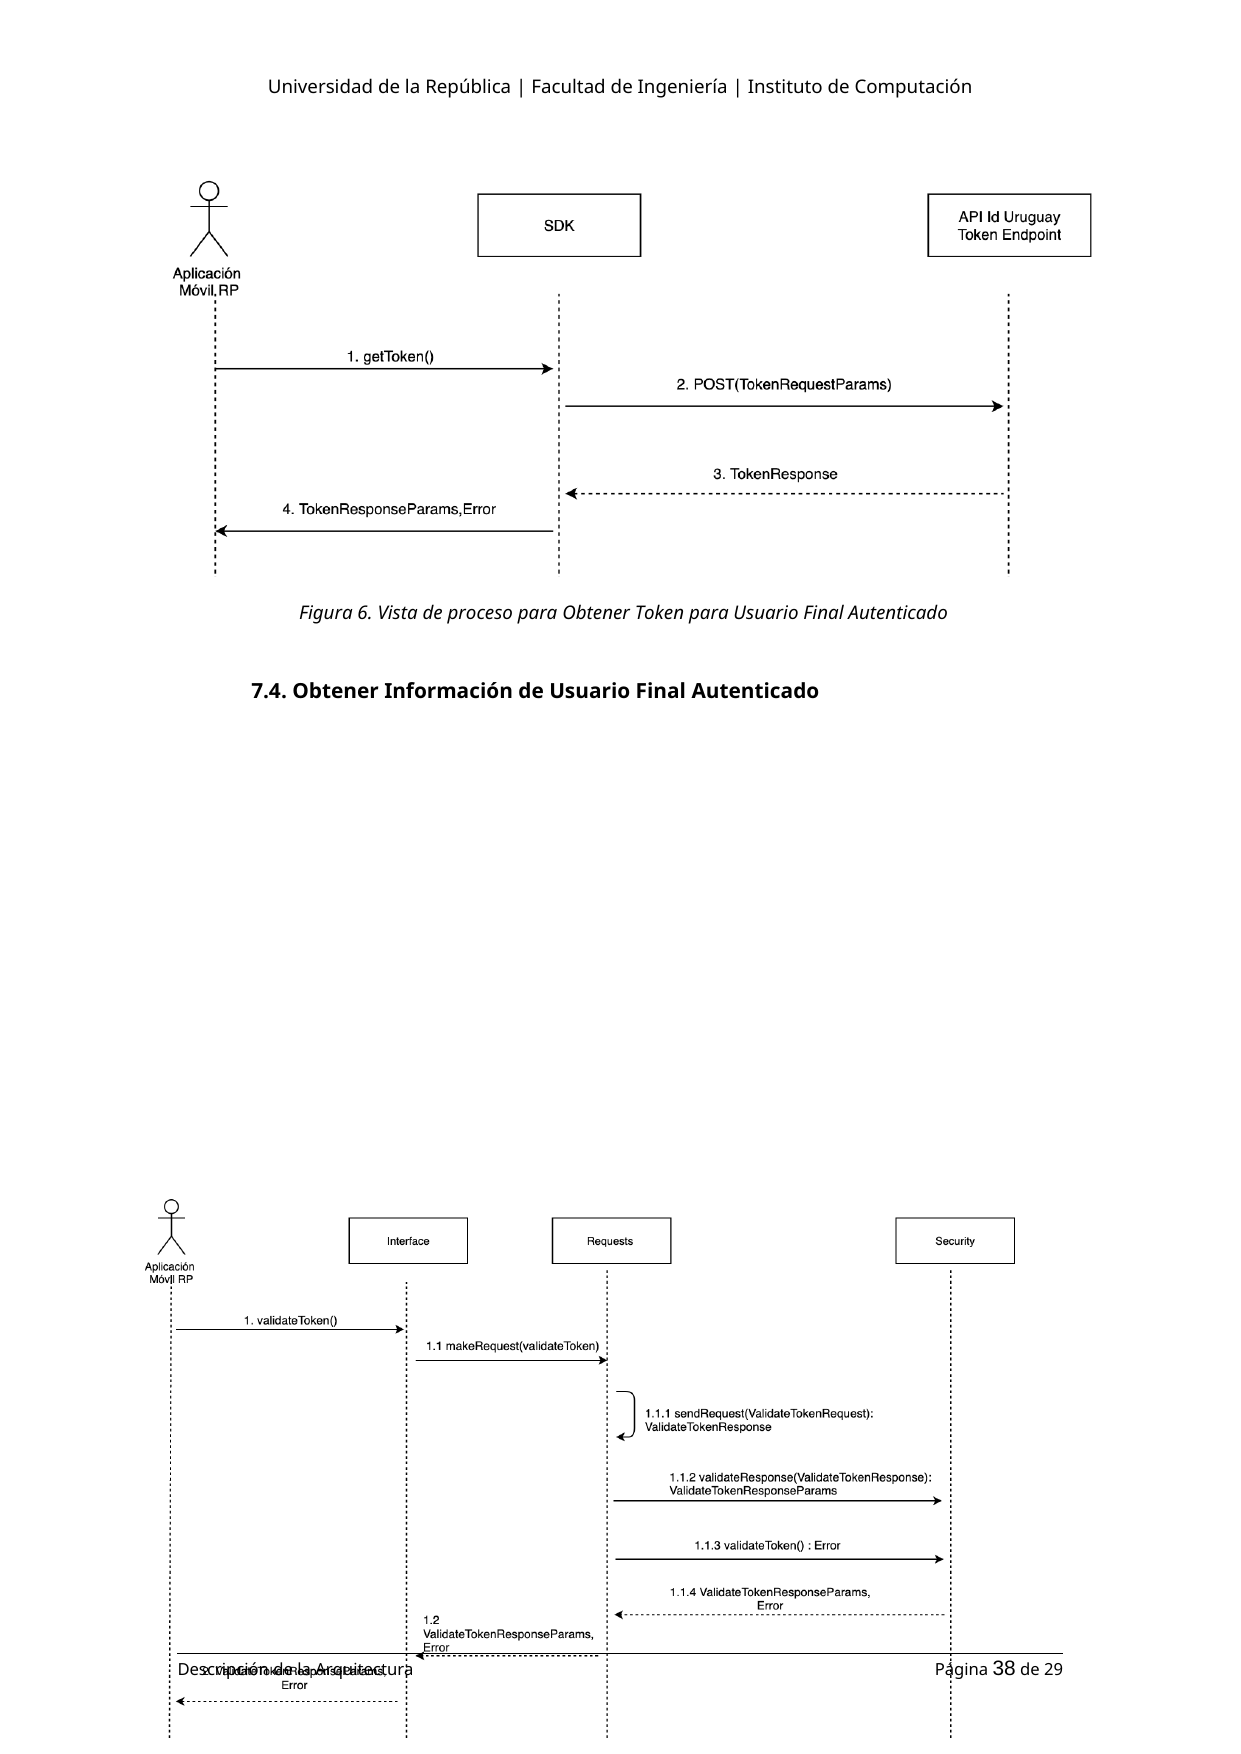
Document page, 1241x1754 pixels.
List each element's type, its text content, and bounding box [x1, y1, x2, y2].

table_cell Figura 6. Vista de proceso para Obtener Token para Usuario Final Autenticado [124, 589, 1125, 661]
picture [138, 1191, 1024, 1754]
subtitle 7.4. Obtener Información de Usuario Final Autenticado [251, 676, 1063, 704]
table_header [124, 150, 1125, 587]
picture [133, 160, 1116, 577]
